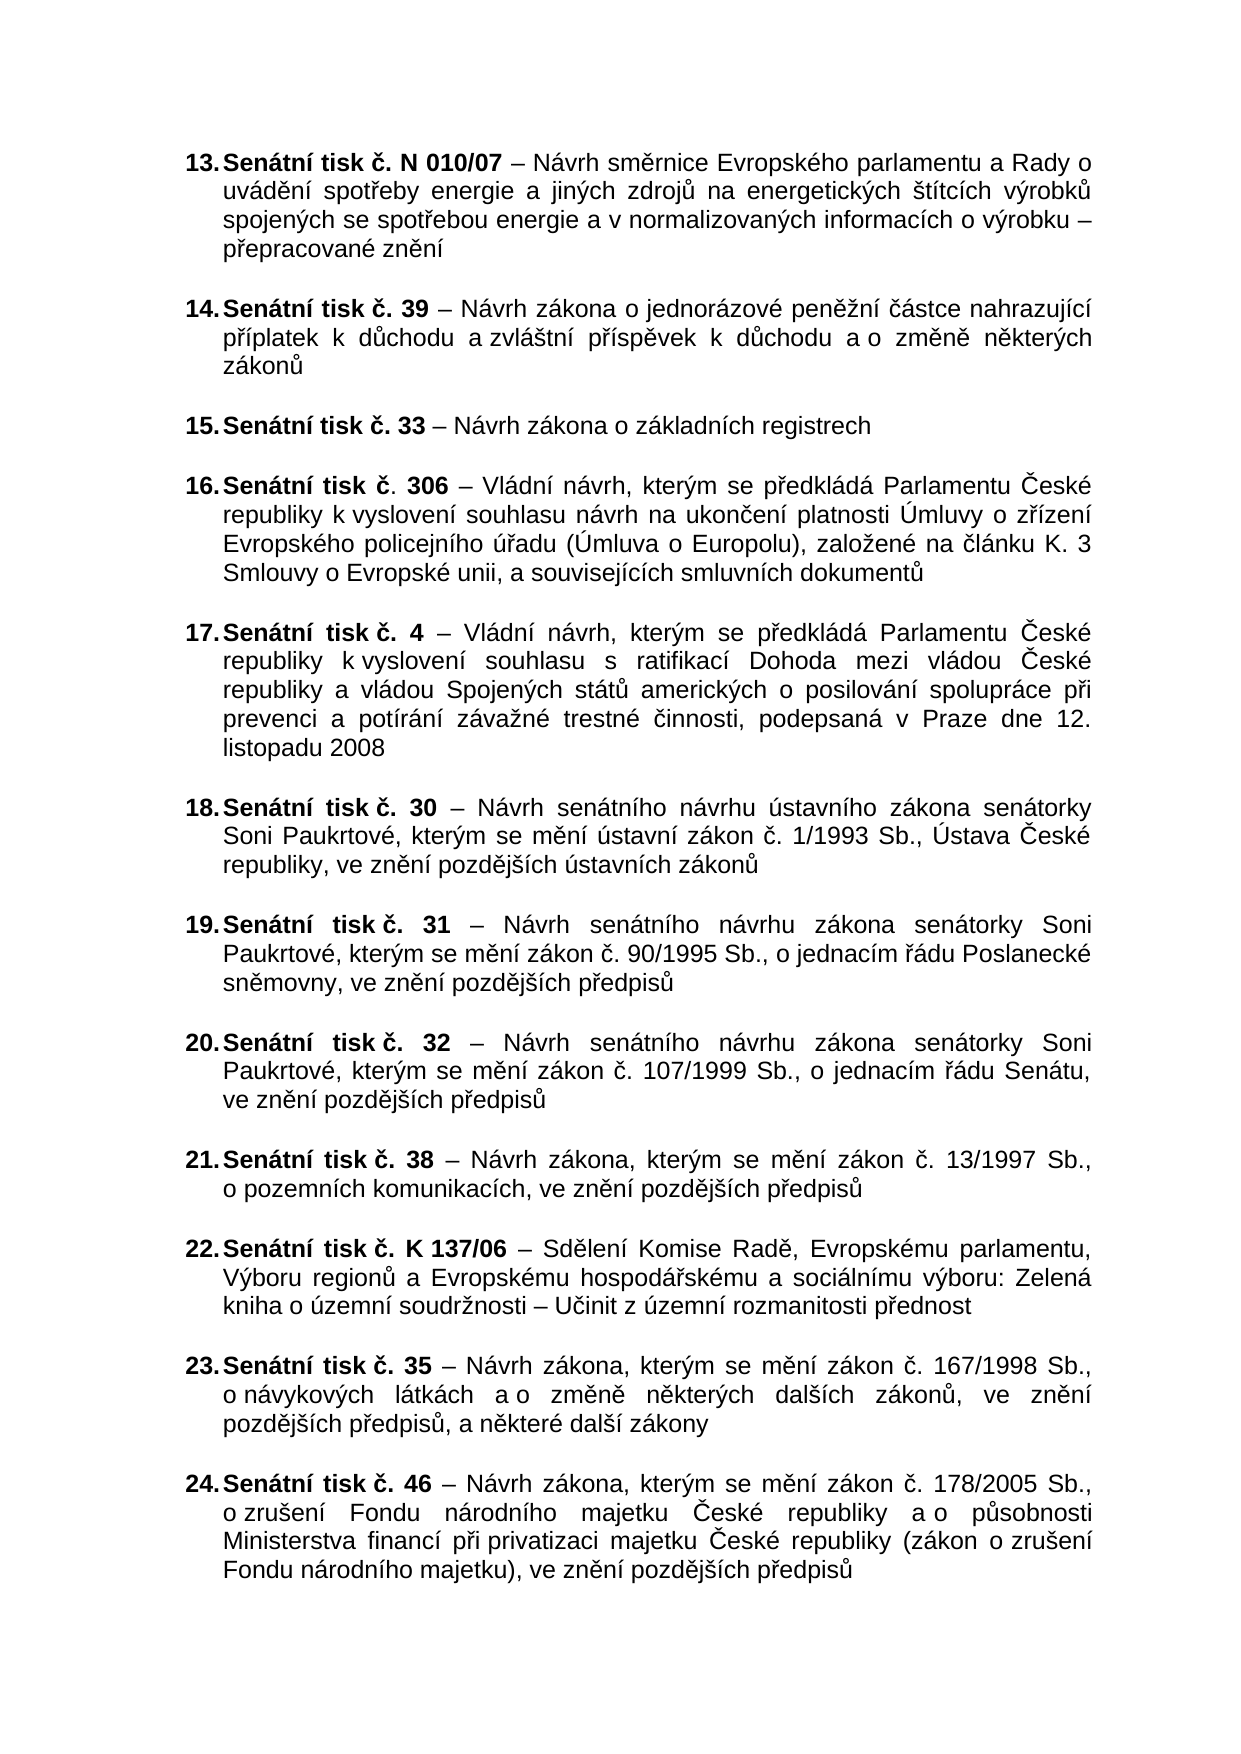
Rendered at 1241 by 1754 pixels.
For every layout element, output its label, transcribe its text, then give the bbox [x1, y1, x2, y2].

list Senátní tisk č. 306 – Vládní návrh, kterým se předkládá Parlamentu České republiky k vyslovení souhlasu návrh na ukončení platnosti Úmluvy o zřízení Evropského policejního úřadu (Úmluva o Europolu), založené na článku K. 3 Smlouvy o Evropské unii, a souvisejících smluvních dokumentů [185, 471, 1093, 586]
list Senátní tisk č. 39 – Návrh zákona o jednorázové peněžní částce nahrazující příplatek k důchodu a zvláštní příspěvek k důchodu a o změně některých zákonů [185, 294, 1093, 380]
list Senátní tisk č. 4 – Vládní návrh, kterým se předkládá Parlamentu České republiky k vyslovení souhlasu s ratifikací Dohoda mezi vládou České republiky a vládou Spojených států amerických o posilování spolupráce při prevenci a potírání závažné trestné činnosti, podepsaná v Praze dne 12. listopadu 2008 [185, 618, 1093, 761]
list Senátní tisk č. 31 – Návrh senátního návrhu zákona senátorky Soni Paukrtové, kterým se mění zákon č. 90/1995 Sb., o jednacím řádu Poslanecké sněmovny, ve znění pozdějších předpisů [185, 910, 1093, 996]
list Senátní tisk č. 32 – Návrh senátního návrhu zákona senátorky Soni Paukrtové, kterým se mění zákon č. 107/1999 Sb., o jednacím řádu Senátu, ve znění pozdějších předpisů [185, 1028, 1093, 1114]
list Senátní tisk č. 38 – Návrh zákona, kterým se mění zákon č. 13/1997 Sb., o pozemních komunikacích, ve znění pozdějších předpisů [185, 1145, 1093, 1203]
list Senátní tisk č. K 137/06 – Sdělení Komise Radě, Evropskému parlamentu, Výboru regionů a Evropskému hospodářskému a sociálnímu výboru: Zelená kniha o územní soudržnosti – Učinit z územní rozmanitosti přednost [185, 1234, 1093, 1320]
list Senátní tisk č. N 010/07 – Návrh směrnice Evropského parlamentu a Rady o uvádění spotřeby energie a jiných zdrojů na energetických štítcích výrobků spojených se spotřebou energie a v normalizovaných informacích o výrobku – přepracované znění [185, 148, 1093, 263]
list Senátní tisk č. 35 – Návrh zákona, kterým se mění zákon č. 167/1998 Sb., o návykových látkách a o změně některých dalších zákonů, ve znění pozdějších předpisů, a některé další zákony [185, 1351, 1093, 1438]
list Senátní tisk č. 33 – Návrh zákona o základních registrech [185, 411, 1093, 440]
list Senátní tisk č. 30 – Návrh senátního návrhu ústavního zákona senátorky Soni Paukrtové, kterým se mění ústavní zákon č. 1/1993 Sb., Ústava České republiky, ve znění pozdějších ústavních zákonů [185, 793, 1093, 879]
list Senátní tisk č. 46 – Návrh zákona, kterým se mění zákon č. 178/2005 Sb., o zrušení Fondu národního majetku České republiky a o působnosti Ministerstva financí při privatizaci majetku České republiky (zákon o zrušení Fondu národního majetku), ve znění pozdějších předpisů [185, 1469, 1093, 1584]
